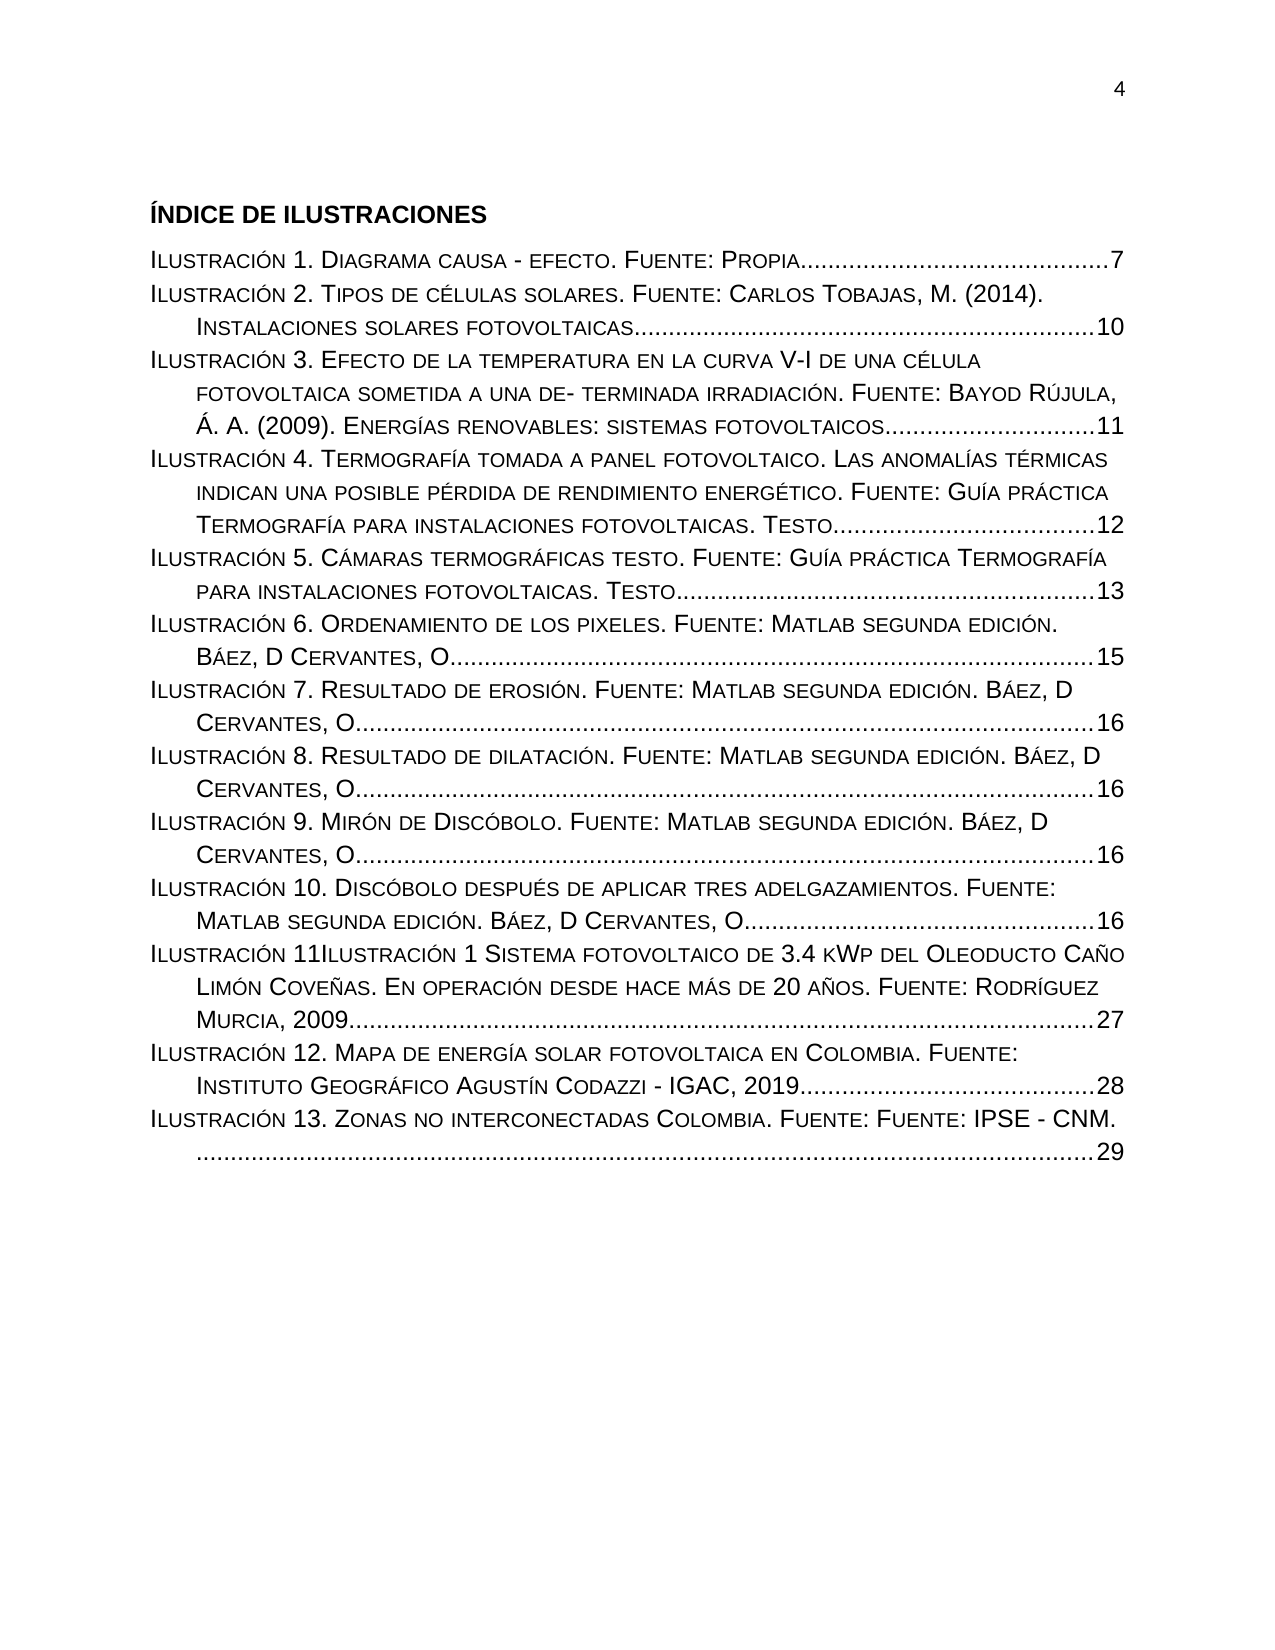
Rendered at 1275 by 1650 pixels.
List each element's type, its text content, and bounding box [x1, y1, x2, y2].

text Ilustración 3. Efecto de la temperatura en la curva V-I de una célula fotovoltaica sometida a una de- terminada irradiación. Fuente: Bayod Rújula, Á. A. (2009). Energías renovables: sistemas fotovoltaicos. 11 [150, 344, 1125, 439]
text Ilustración 6. Ordenamiento de los pixeles. Fuente: Matlab segunda edición. Báez, D Cervantes, O 15 [150, 609, 1125, 671]
text Ilustración 11Ilustración 1 Sistema fotovoltaico de 3.4 kWp del Oleoducto Caño Limón Coveñas. En operación desde hace más de 20 años. Fuente: Rodríguez Murcia, 2009. 27 [150, 939, 1125, 1034]
text Ilustración 1. Diagrama causa - efecto. Fuente: Propia. 7 [150, 246, 1125, 274]
text Ilustración 4. Termografía tomada a panel fotovoltaico. Las anomalías térmicas indican una posible pérdida de rendimiento energético. Fuente: Guía práctica Termografía para instalaciones fotovoltaicas. Testo. 12 [150, 444, 1125, 538]
text Ilustración 5. Cámaras termográficas testo. Fuente: Guía práctica Termografía para instalaciones fotovoltaicas. Testo. 13 [150, 543, 1125, 604]
text Ilustración 9. Mirón de Discóbolo. Fuente: Matlab segunda edición. Báez, D Cervantes, O. 16 [150, 807, 1125, 869]
subtitle ÍNDICE DE ILUSTRACIONES [150, 200, 1125, 229]
text Ilustración 13. Zonas no interconectadas Colombia. Fuente: Fuente: IPSE - CNM. 29 [150, 1104, 1125, 1166]
text Ilustración 12. Mapa de energía solar fotovoltaica en Colombia. Fuente: Instituto Geográfico Agustín Codazzi - IGAC, 2019 28 [150, 1038, 1125, 1100]
text Ilustración 2. Tipos de células solares. Fuente: Carlos Tobajas, M. (2014). Instalaciones solares fotovoltaicas. 10 [150, 278, 1125, 340]
text Ilustración 10. Discóbolo después de aplicar tres adelgazamientos. Fuente: Matlab segunda edición. Báez, D Cervantes, O. 16 [150, 873, 1125, 935]
text Ilustración 7. Resultado de erosión. Fuente: Matlab segunda edición. Báez, D Cervantes, O. 16 [150, 675, 1125, 737]
text Ilustración 8. Resultado de dilatación. Fuente: Matlab segunda edición. Báez, D Cervantes, O. 16 [150, 741, 1125, 803]
